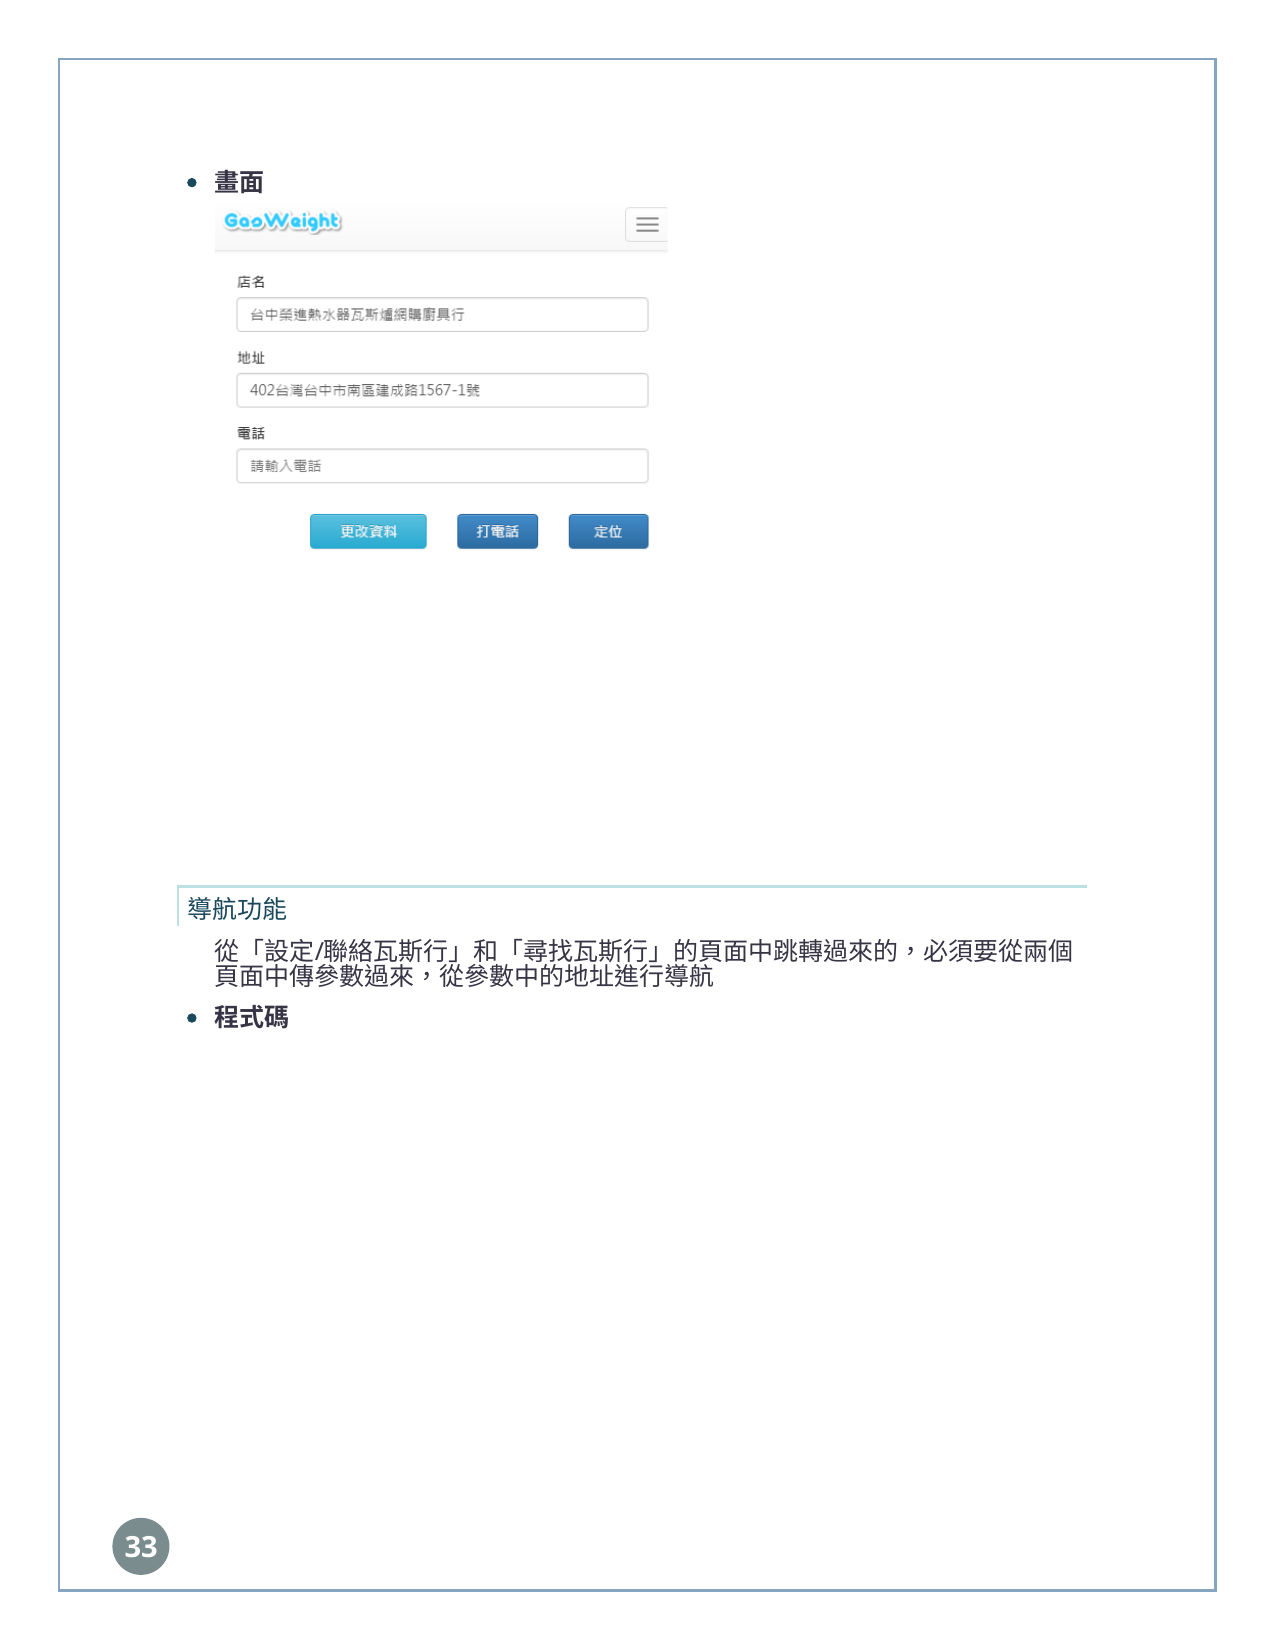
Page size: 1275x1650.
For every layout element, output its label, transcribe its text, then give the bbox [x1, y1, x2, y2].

list 從「設定/聯絡瓦斯行」和「尋找瓦斯行」的頁面中跳轉過來的，必須要從兩個頁面中傳參數過來，從參數中的地址進行導航 [214, 938, 1087, 993]
list 程式碼 [187, 1005, 1087, 1032]
list 畫面 [187, 162, 1087, 860]
subtitle 導航功能 [179, 888, 1087, 926]
